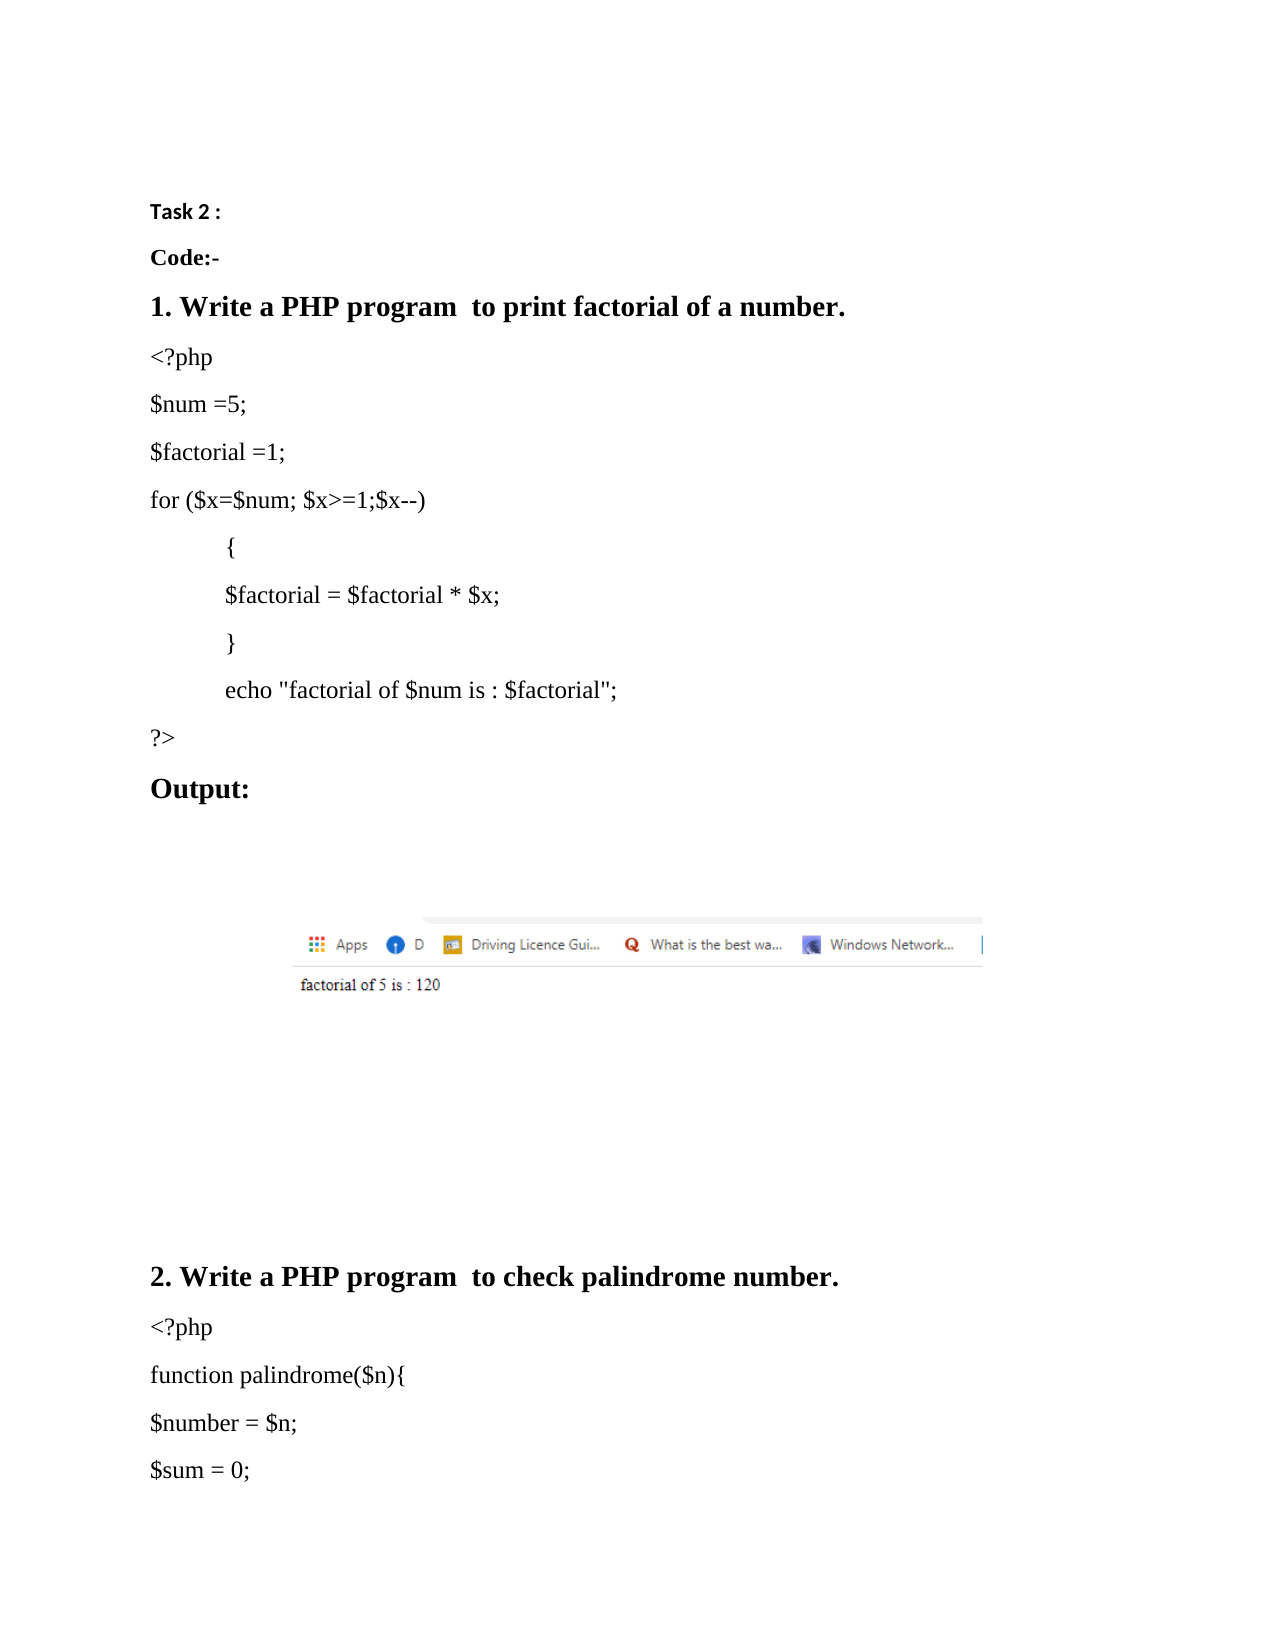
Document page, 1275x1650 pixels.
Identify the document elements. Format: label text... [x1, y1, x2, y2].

text <?php [150, 1312, 1125, 1341]
text $factorial =1; [150, 437, 1125, 466]
text Output: [150, 771, 1125, 804]
picture [292, 917, 983, 1135]
text ?> [150, 723, 1125, 752]
text $number = $n; [150, 1408, 1125, 1436]
text <?php [150, 342, 1125, 370]
text 2. Write a PHP program to check palindrome number. [150, 1259, 1125, 1293]
text Task 2 : [150, 197, 1125, 225]
text echo "factorial of $num is : $factorial"; [150, 676, 1125, 704]
text function palindrome($n){ [150, 1360, 1125, 1389]
text { [150, 532, 1125, 561]
text for ($x=$num; $x>=1;$x--) [150, 485, 1125, 513]
text Code:- [150, 244, 1125, 270]
text $num =5; [150, 389, 1125, 418]
text } [150, 628, 1125, 657]
text $factorial = $factorial * $x; [150, 580, 1125, 609]
text $sum = 0; [150, 1455, 1125, 1484]
text 1. Write a PHP program to print factorial of a number. [150, 289, 1125, 322]
